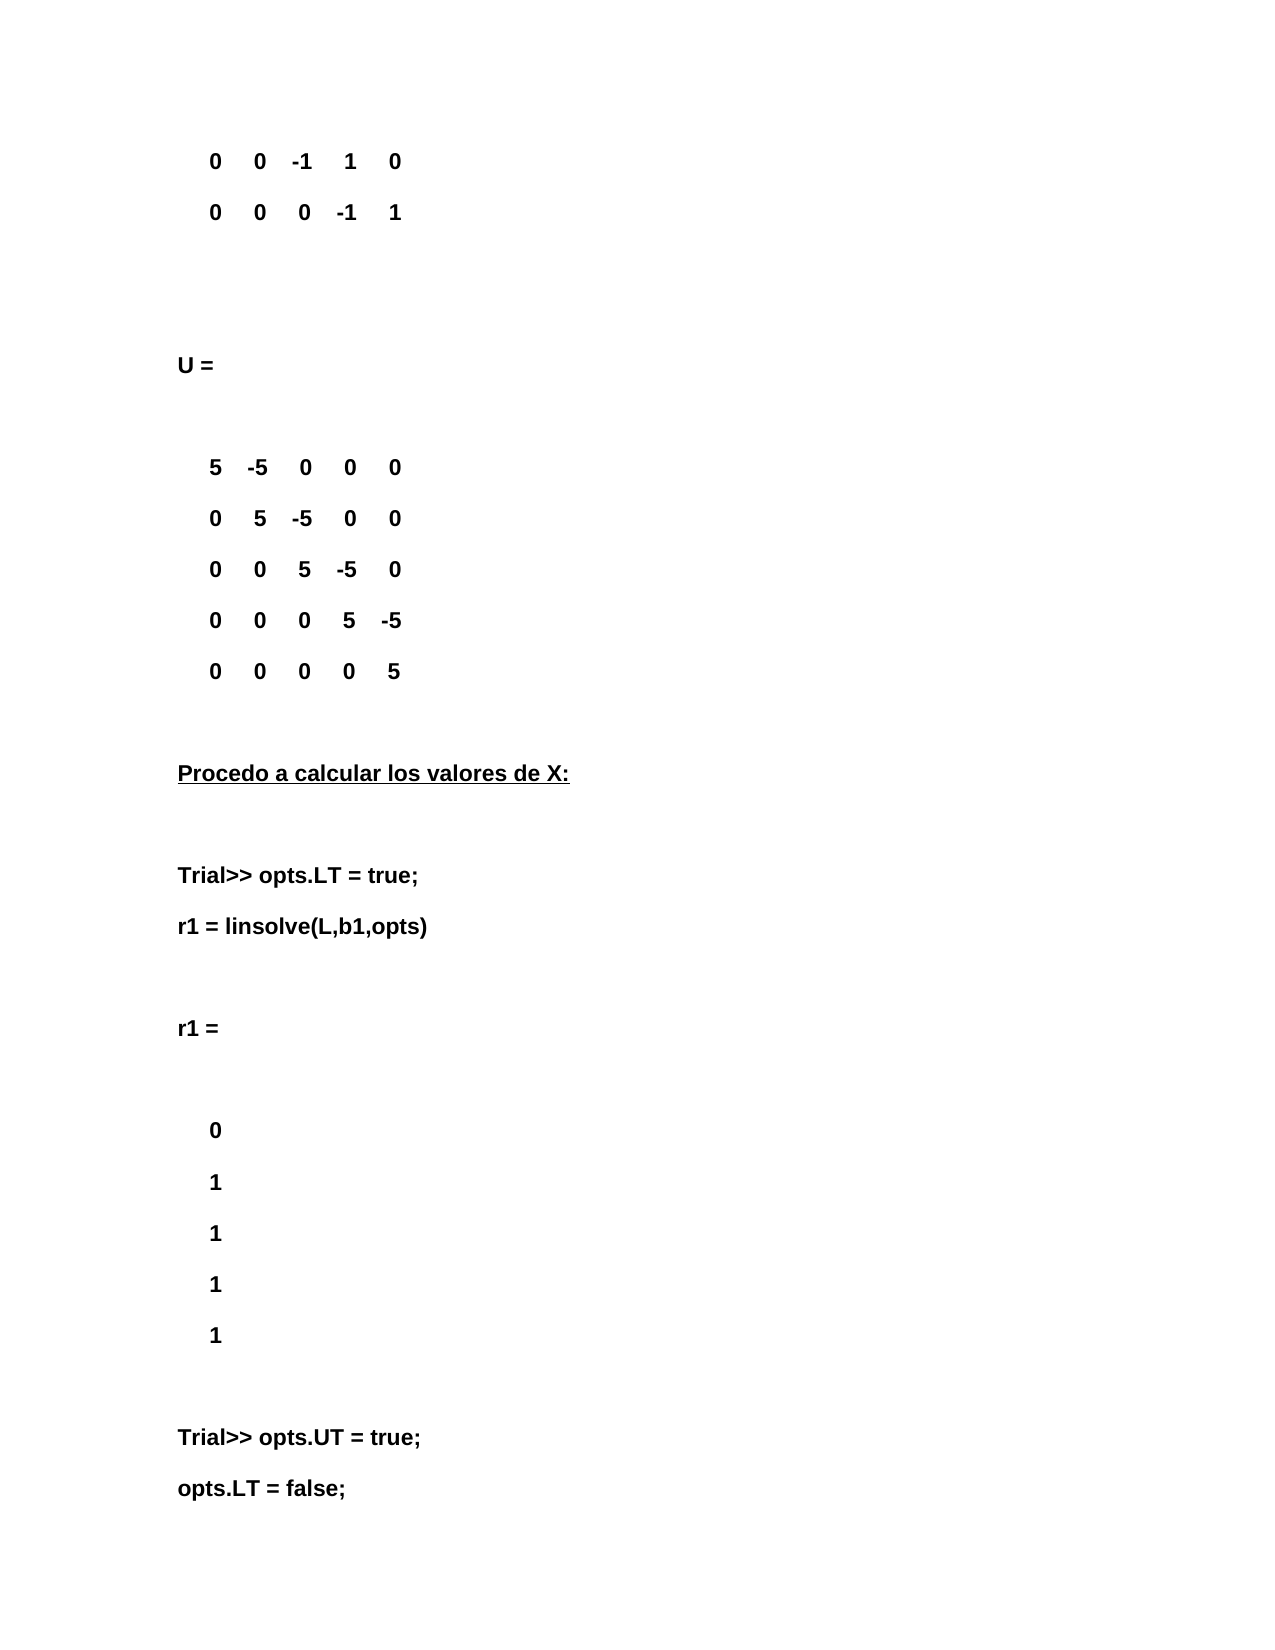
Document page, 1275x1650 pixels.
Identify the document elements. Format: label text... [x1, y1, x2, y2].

text 0 0 -1 1 0 [177, 148, 1098, 174]
text Trial>> opts.UT = true; [177, 1424, 1098, 1450]
text 0 [177, 1117, 1098, 1144]
text 5 -5 0 0 0 [177, 454, 1098, 480]
text U = [177, 352, 1098, 378]
text 0 5 -5 0 0 [177, 505, 1098, 531]
text 1 [177, 1168, 1098, 1195]
text 1 [177, 1219, 1098, 1246]
text opts.LT = false; [177, 1475, 1098, 1501]
text 0 0 5 -5 0 [177, 556, 1098, 582]
text 0 0 0 -1 1 [177, 199, 1098, 225]
text 0 0 0 0 5 [177, 658, 1098, 684]
text r1 = linsolve(L,b1,opts) [177, 913, 1098, 939]
text Procedo a calcular los valores de X: [177, 760, 1098, 786]
text Trial>> opts.LT = true; [177, 862, 1098, 888]
text 1 [177, 1322, 1098, 1348]
text 1 [177, 1271, 1098, 1297]
text 0 0 0 5 -5 [177, 607, 1098, 633]
text r1 = [177, 1015, 1098, 1042]
